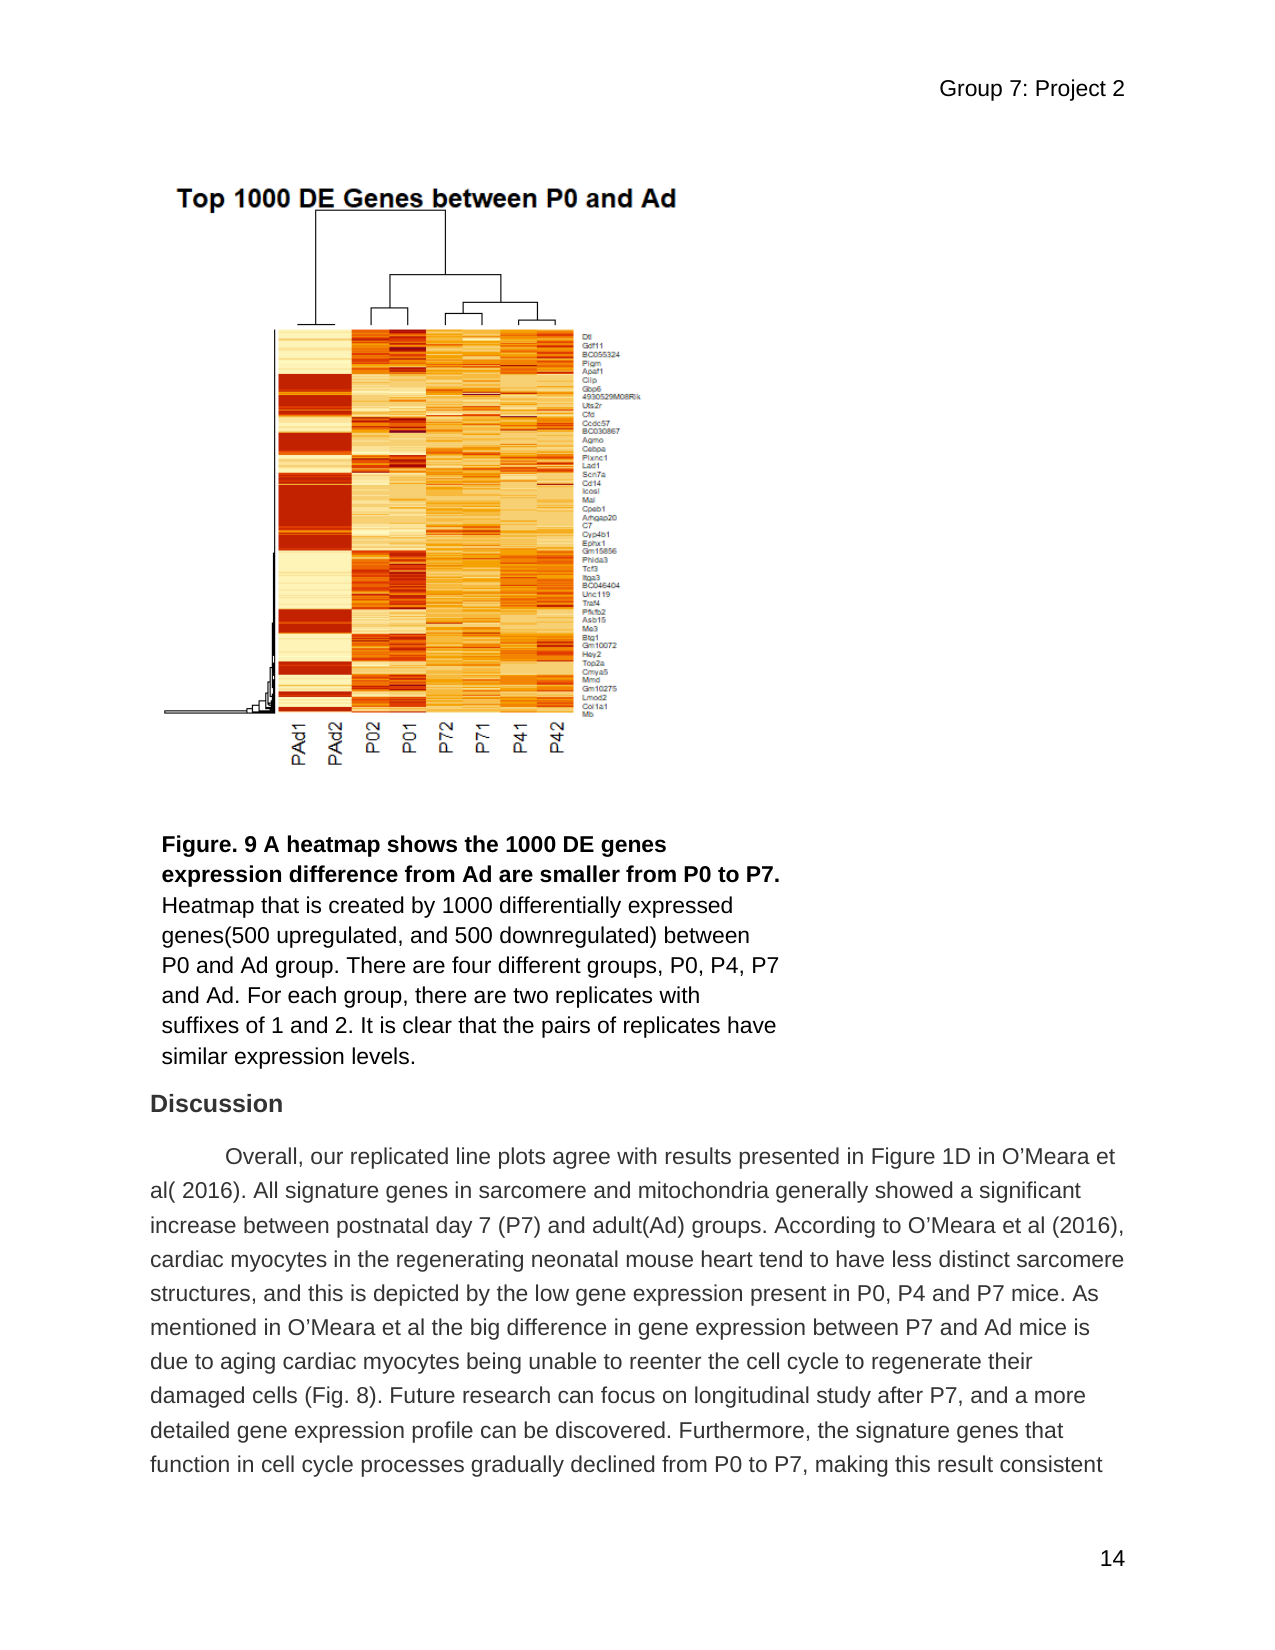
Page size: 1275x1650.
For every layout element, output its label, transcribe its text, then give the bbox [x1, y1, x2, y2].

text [150, 1143, 1125, 1477]
text Discussion [150, 1089, 1125, 1118]
table_header Figure. 9 A heatmap shows the 1000 DE genes expression difference from Ad are smaller from P0 to P7. Heatmap that is created by 1000 differentially expressed genes(500 upregulated, and 500 downregulated) between P0 and Ad group. There are four different groups, P0, P4, P7 and Ad. For each group, there are two replicates with suffixes of 1 and 2. It is clear that the pairs of replicates have similar expression levels. [152, 152, 791, 1083]
picture [161, 162, 750, 828]
